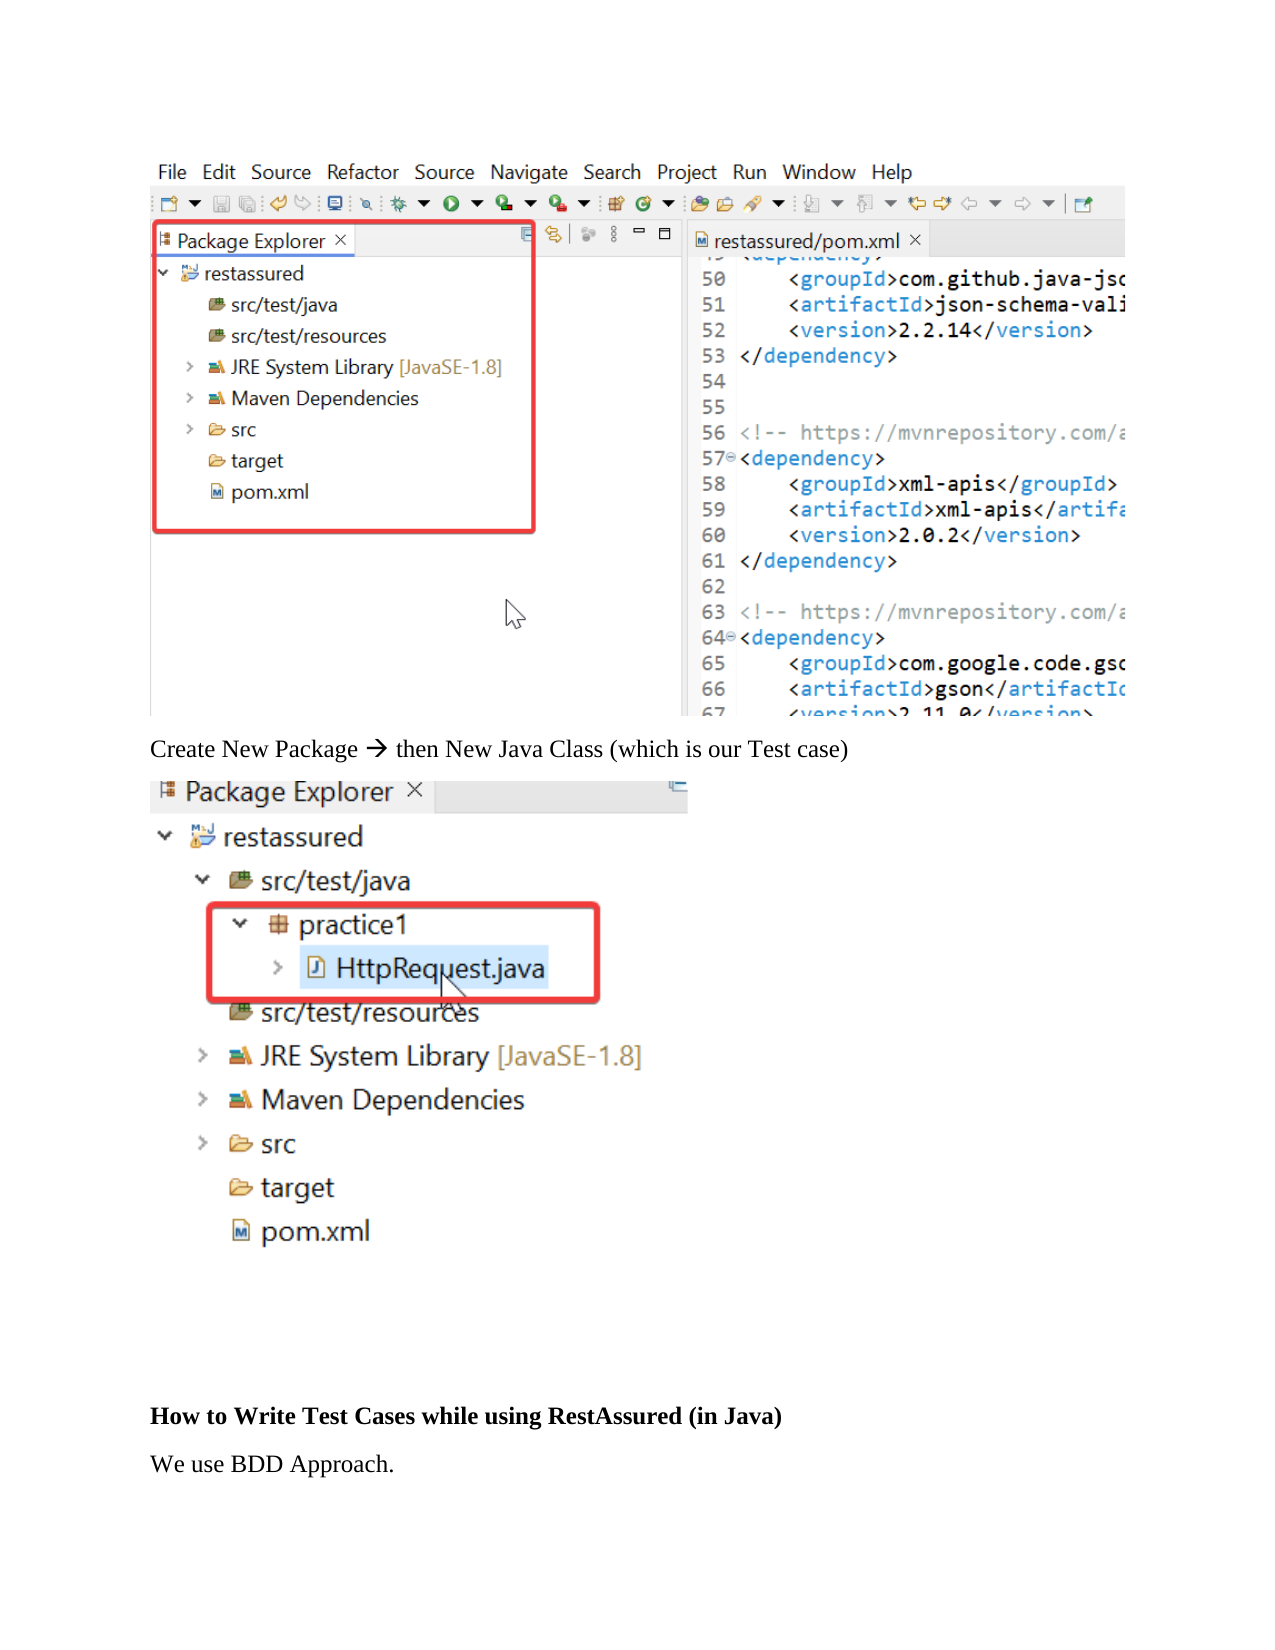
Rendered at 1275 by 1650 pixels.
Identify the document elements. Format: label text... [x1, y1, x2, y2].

text How to Write Test Cases while using RestAssured (in Java) [150, 1401, 1125, 1430]
picture [150, 781, 688, 1335]
text We use BDD Approach. [150, 1449, 1125, 1478]
picture [150, 150, 1125, 716]
text Create New Package then New Java Class (which is our Test case) [150, 734, 1125, 763]
